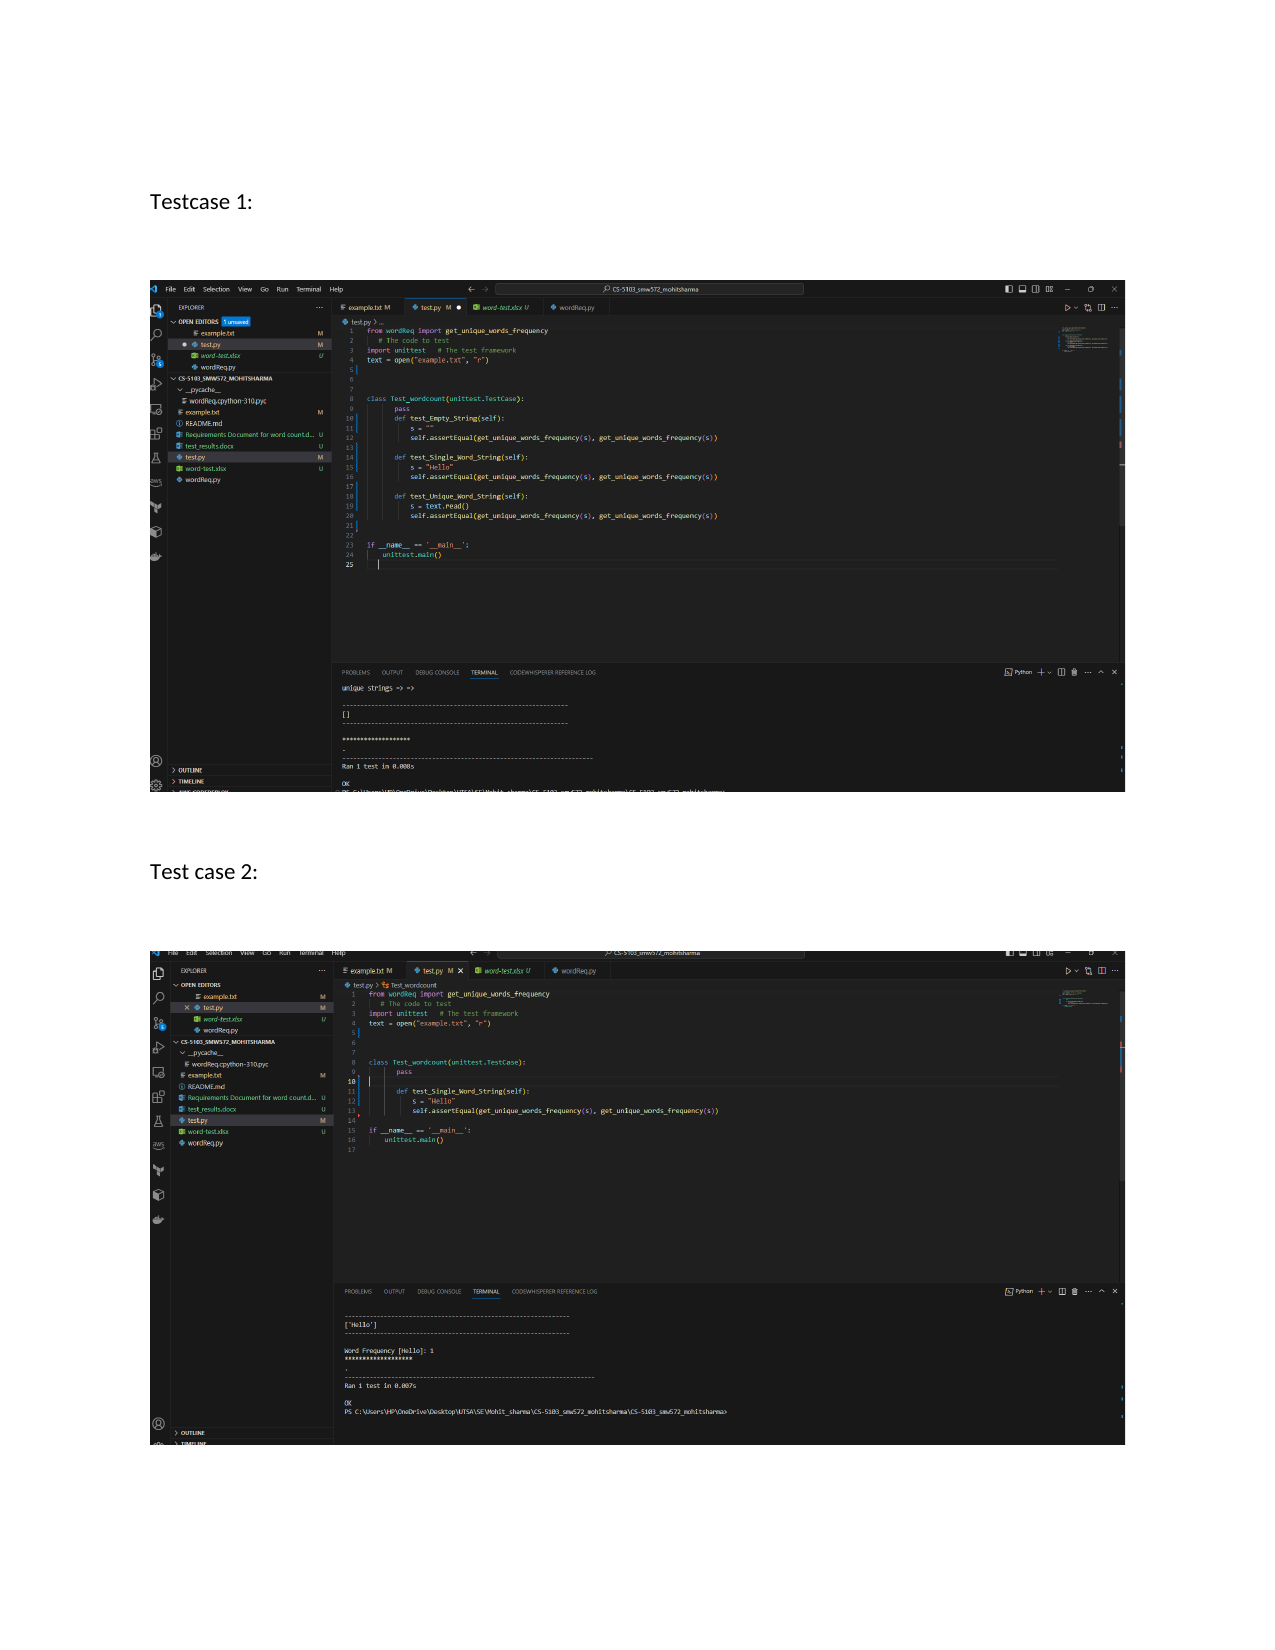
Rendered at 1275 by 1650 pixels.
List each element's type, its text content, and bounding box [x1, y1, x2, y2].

text Test case 2: [150, 857, 1125, 885]
picture [150, 280, 1125, 792]
text Testcase 1: [150, 187, 1125, 215]
picture [150, 951, 1125, 1445]
